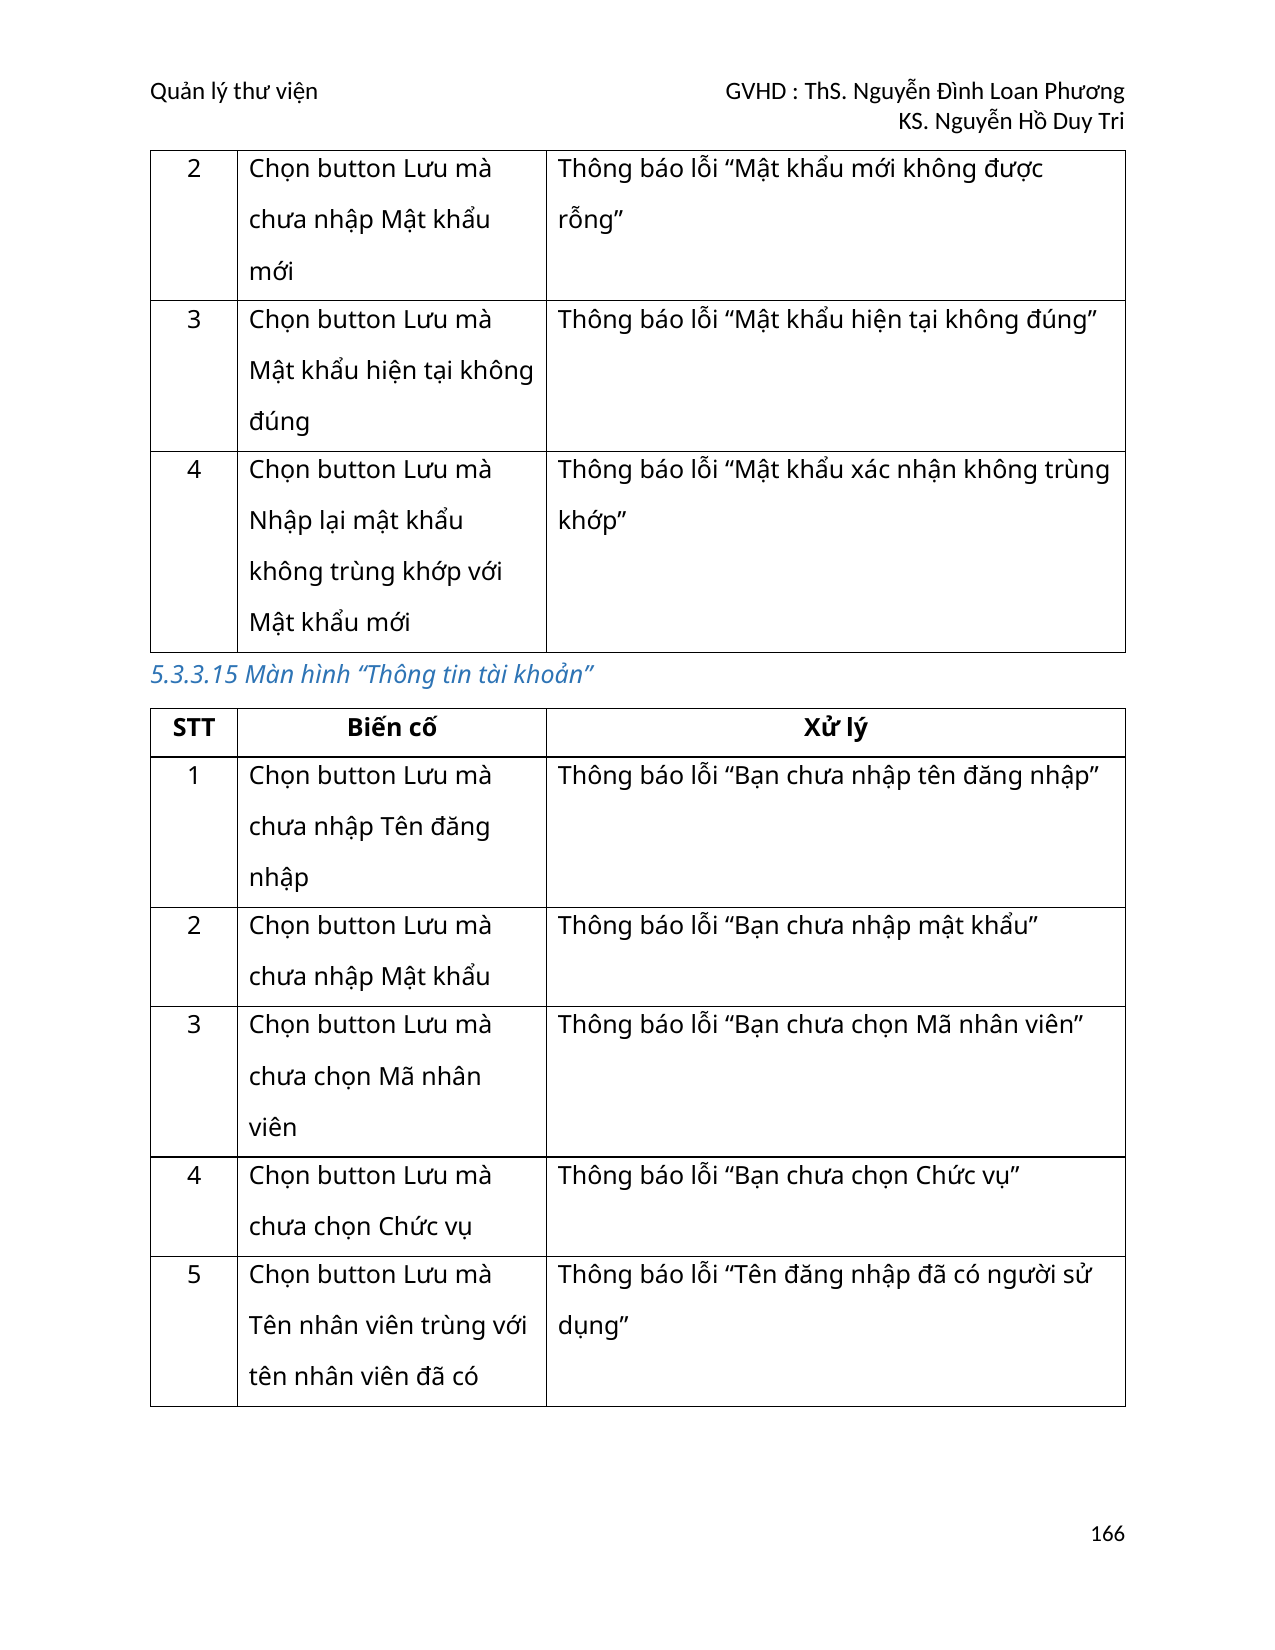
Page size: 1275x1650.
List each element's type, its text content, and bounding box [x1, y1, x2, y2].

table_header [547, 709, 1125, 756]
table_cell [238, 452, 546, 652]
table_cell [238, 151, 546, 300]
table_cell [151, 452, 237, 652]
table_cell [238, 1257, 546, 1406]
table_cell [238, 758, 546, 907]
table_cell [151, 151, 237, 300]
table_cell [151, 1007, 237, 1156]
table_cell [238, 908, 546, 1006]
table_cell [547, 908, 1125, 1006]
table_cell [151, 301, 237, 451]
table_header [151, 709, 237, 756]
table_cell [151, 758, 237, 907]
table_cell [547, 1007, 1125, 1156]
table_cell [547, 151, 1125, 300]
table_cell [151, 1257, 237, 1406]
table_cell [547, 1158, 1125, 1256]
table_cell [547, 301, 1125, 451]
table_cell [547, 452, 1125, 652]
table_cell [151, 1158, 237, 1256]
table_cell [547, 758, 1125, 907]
subtitle 5.3.3.15 Màn hình “Thông tin tài khoản” [150, 657, 1125, 691]
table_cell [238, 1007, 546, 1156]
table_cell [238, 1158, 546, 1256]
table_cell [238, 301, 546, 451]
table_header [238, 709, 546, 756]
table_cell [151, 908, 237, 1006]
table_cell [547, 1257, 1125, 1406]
